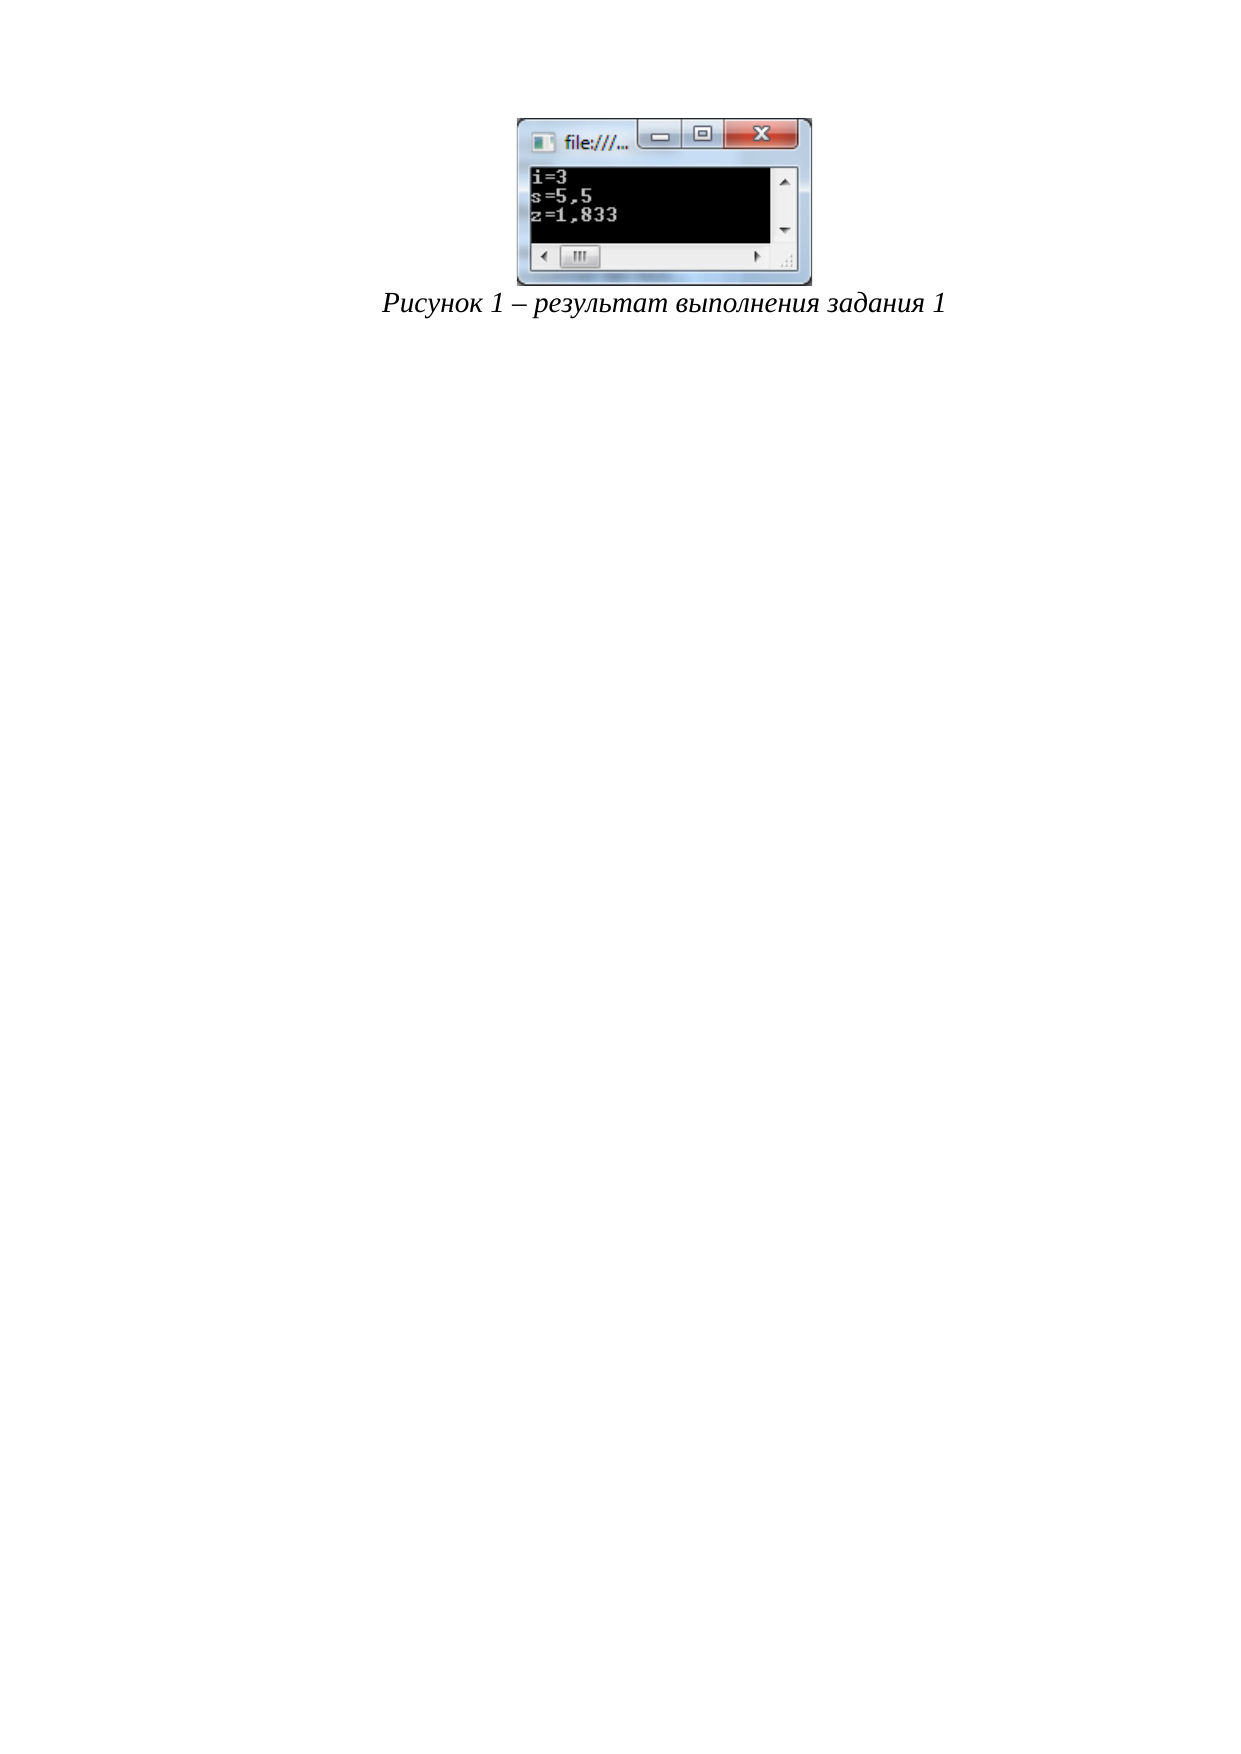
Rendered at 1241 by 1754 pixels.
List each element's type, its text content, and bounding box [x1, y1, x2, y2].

picture [516, 118, 813, 286]
text Рисунок 1 – результат выполнения задания 1 [177, 285, 1152, 319]
